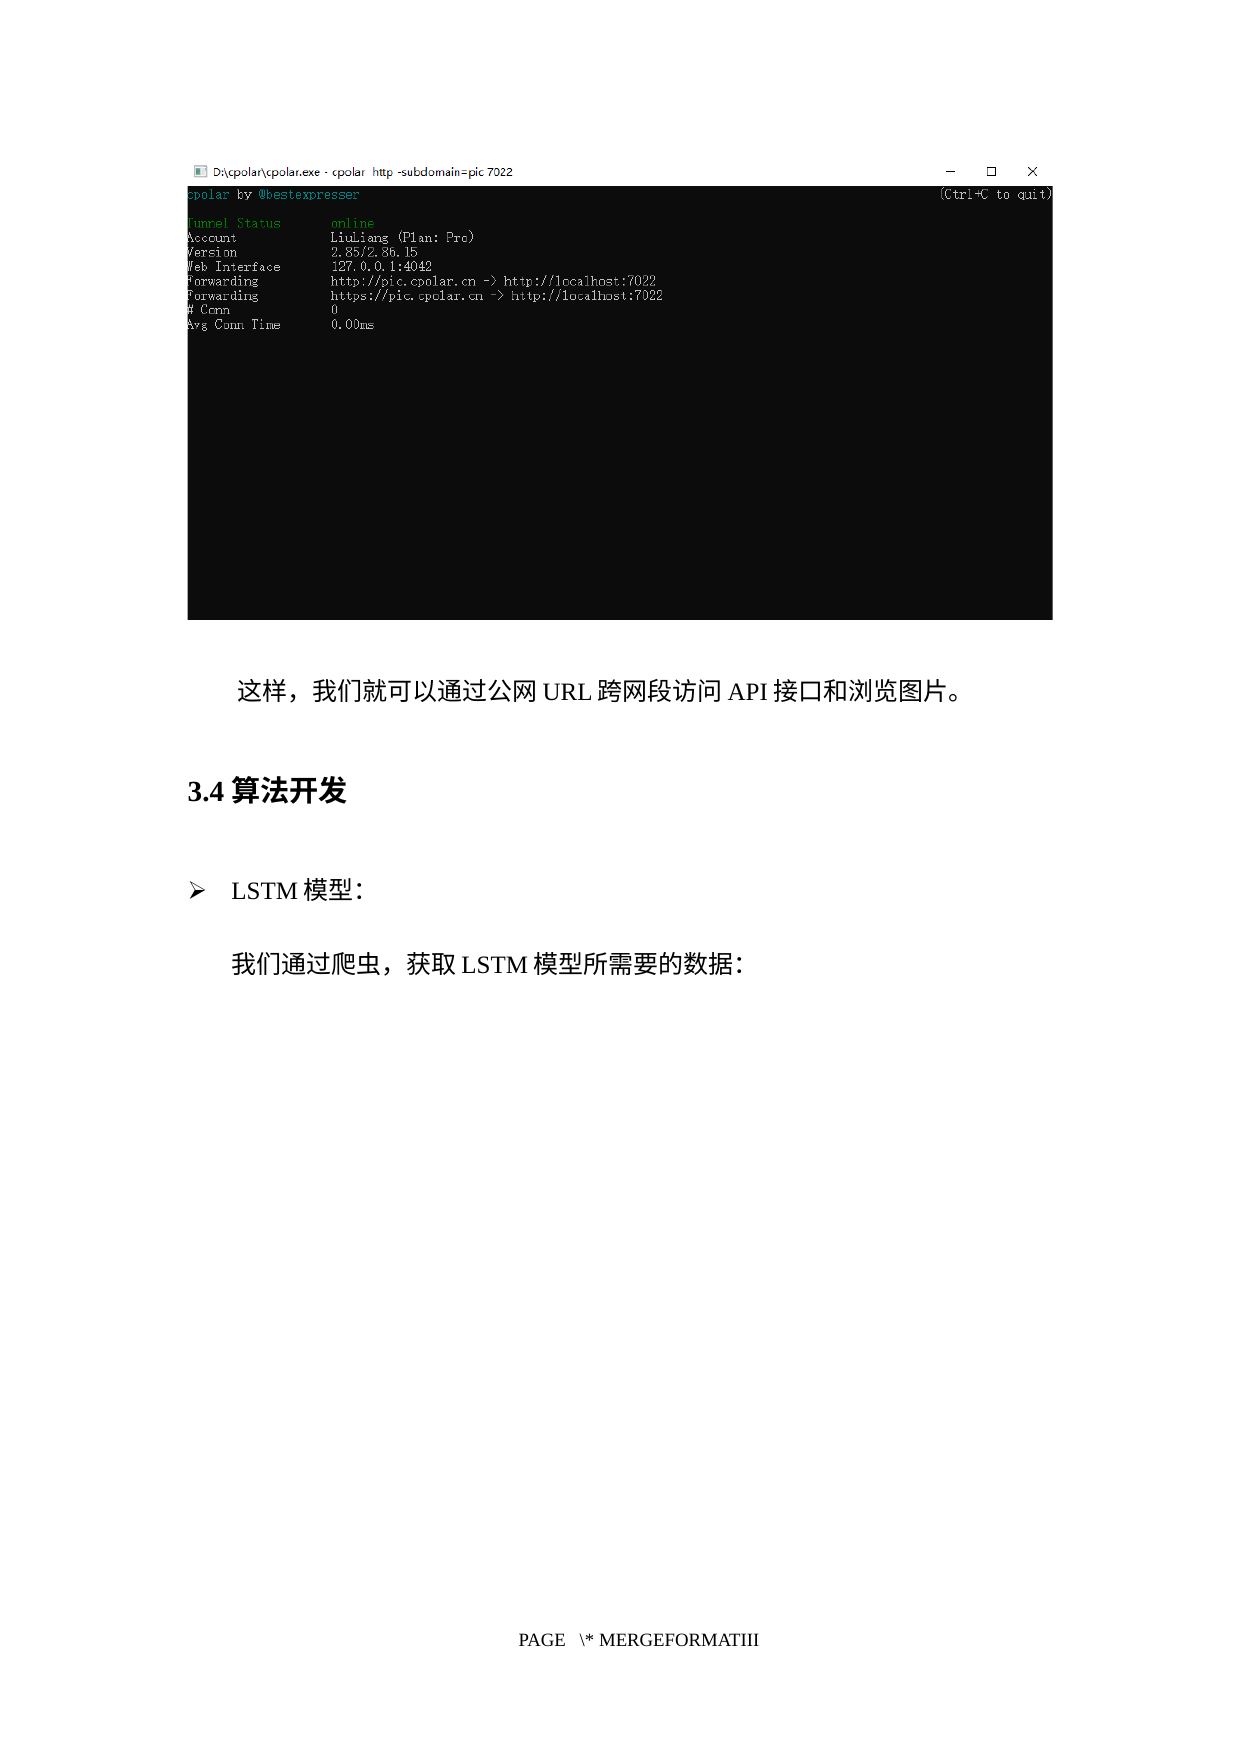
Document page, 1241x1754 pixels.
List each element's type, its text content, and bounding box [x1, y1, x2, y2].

text 我们通过爬虫，获取LSTM模型所需要的数据： [231, 930, 1053, 995]
picture [187, 162, 1053, 620]
text 这样，我们就可以通过公网URL跨网段访问API接口和浏览图片。 [187, 657, 1053, 722]
list LSTM模型： [187, 856, 1053, 921]
subtitle 算法开发 [187, 756, 1053, 821]
